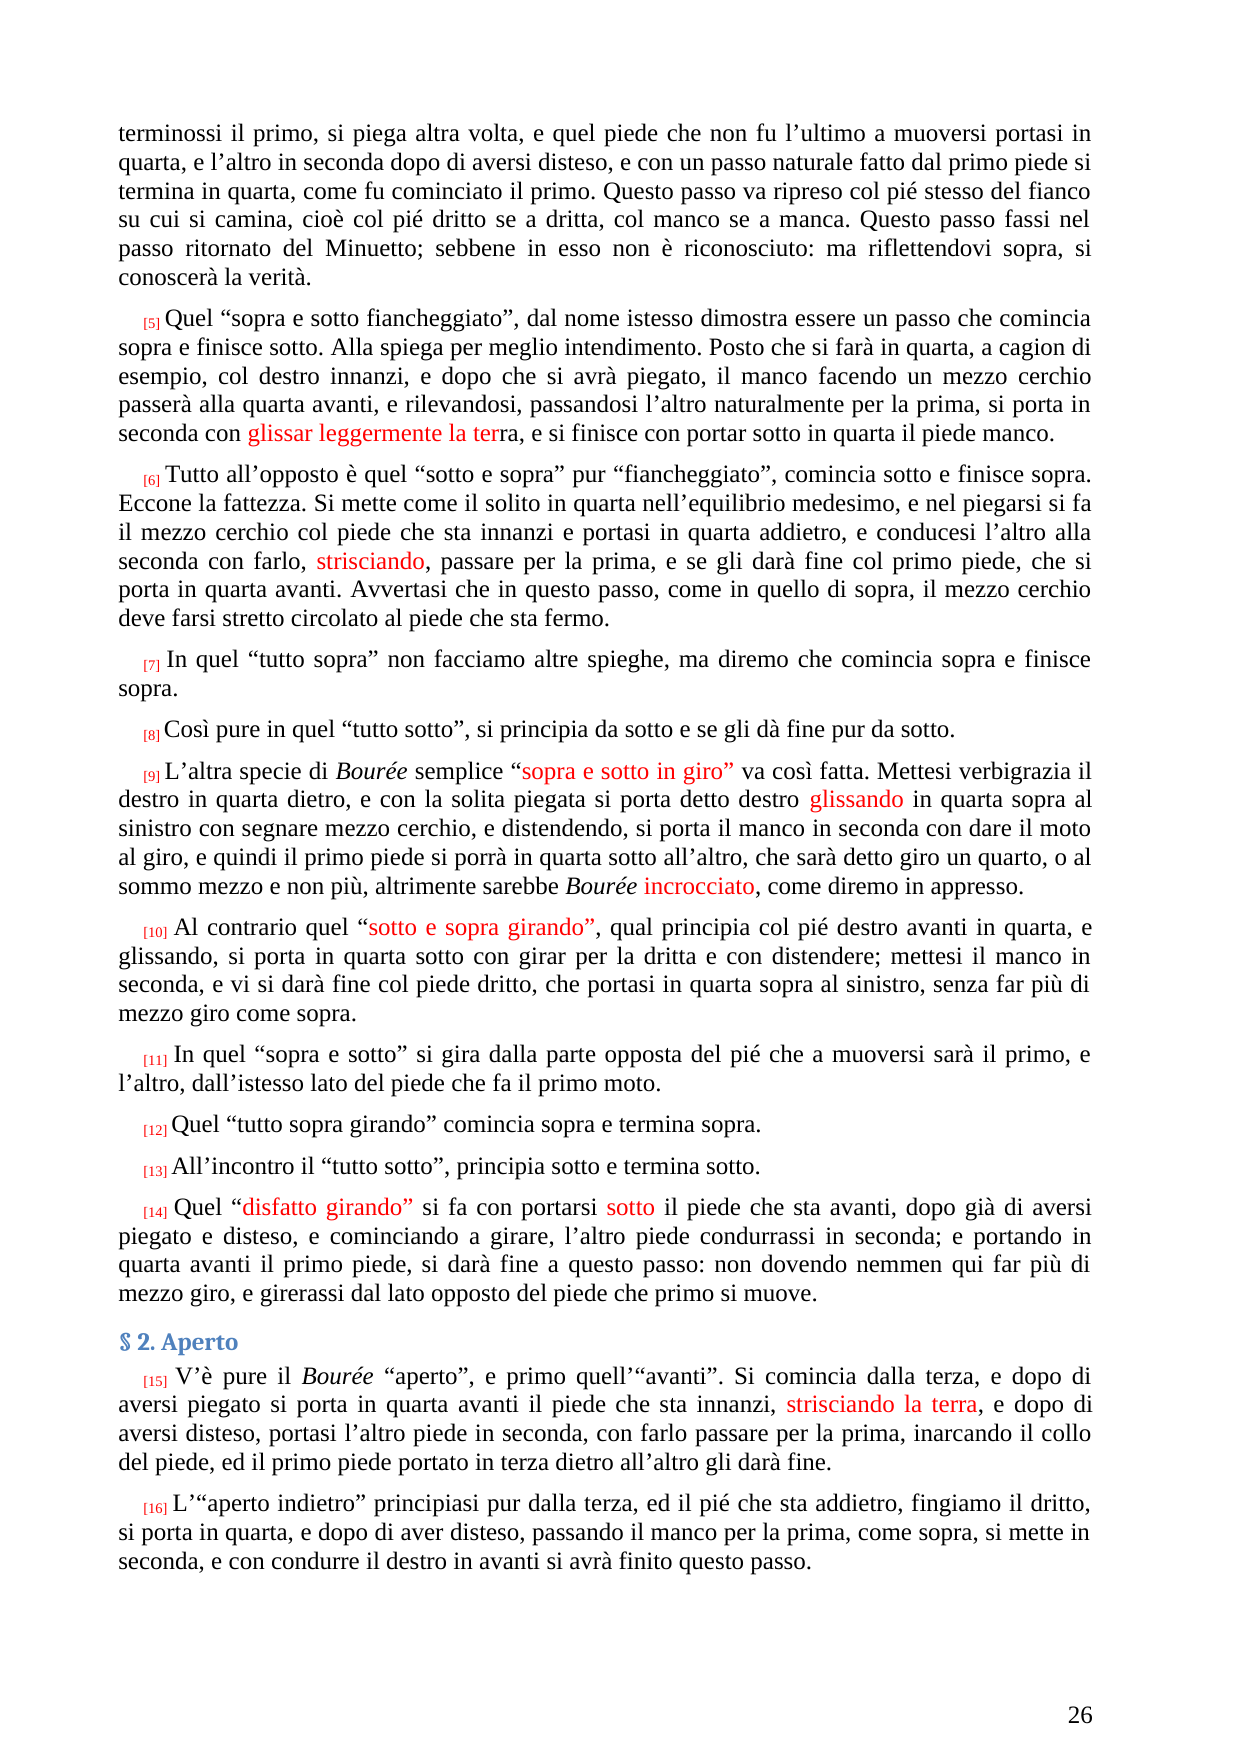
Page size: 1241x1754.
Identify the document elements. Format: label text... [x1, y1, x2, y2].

text [16] L’“aperto indietro” principiasi pur dalla terza, ed il pié che sta addietro, fingiamo il dritto, si porta in quarta, e dopo di aver disteso, passando il manco per la prima, come sopra, si mette in seconda, e con condurre il destro in avanti si avrà finito questo passo. [118, 1488, 1093, 1574]
text [7] In quel “tutto sopra” non facciamo altre spieghe, ma diremo che comincia sopra e finisce sopra. [118, 644, 1093, 702]
text [8] Così pure in quel “tutto sotto”, si principia da sotto e se gli dà fine pur da sotto. [118, 714, 1093, 743]
text [15] V’è pure il Bourée “aperto”, e primo quell’“avanti”. Si comincia dalla terza, e dopo di aversi piegato si porta in quarta avanti il piede che sta innanzi, strisciando la terra, e dopo di aversi disteso, portasi l’altro piede in seconda, con farlo passare per la prima, inarcando il collo del piede, ed il primo piede portato in terza dietro all’altro gli darà fine. [118, 1361, 1093, 1476]
text [11] In quel “sopra e sotto” si gira dalla parte opposta del pié che a muoversi sarà il primo, e l’altro, dall’istesso lato del piede che fa il primo moto. [118, 1039, 1093, 1097]
text [5] Quel “sopra e sotto fiancheggiato”, dal nome istesso dimostra essere un passo che comincia sopra e finisce sotto. Alla spiega per meglio intendimento. Posto che si farà in quarta, a cagion di esempio, col destro innanzi, e dopo che si avrà piegato, il manco facendo un mezzo cerchio passerà alla quarta avanti, e rilevandosi, passandosi l’altro naturalmente per la prima, si porta in seconda con glissar leggermente la terra, e si finisce con portar sotto in quarta il piede manco. [118, 303, 1093, 447]
text [10] Al contrario quel “sotto e sopra girando”, qual principia col pié destro avanti in quarta, e glissando, si porta in quarta sotto con girar per la dritta e con distendere; mettesi il manco in seconda, e vi si darà fine col piede dritto, che portasi in quarta sopra al sinistro, senza far più di mezzo giro come sopra. [118, 912, 1093, 1027]
text [12] Quel “tutto sopra girando” comincia sopra e termina sopra. [118, 1109, 1093, 1138]
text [118, 118, 1093, 291]
text [9] L’altra specie di Bourée semplice “sopra e sotto in giro” va così fatta. Mettesi verbigrazia il destro in quarta dietro, e con la solita piegata si porta detto destro glissando in quarta sopra al sinistro con segnare mezzo cerchio, e distendendo, si porta il manco in seconda con dare il moto al giro, e quindi il primo piede si porrà in quarta sotto all’altro, che sarà detto giro un quarto, o al sommo mezzo e non più, altrimente sarebbe Bourée incrocciato, come diremo in appresso. [118, 756, 1093, 899]
text [13] All’incontro il “tutto sotto”, principia sotto e termina sotto. [118, 1151, 1093, 1179]
text [6] Tutto all’opposto è quel “sotto e sopra” pur “fiancheggiato”, comincia sotto e finisce sopra. Eccone la fattezza. Si mette come il solito in quarta nell’equilibrio medesimo, e nel piegarsi si fa il mezzo cerchio col piede che sta innanzi e portasi in quarta addietro, e conducesi l’altro alla seconda con farlo, strisciando, passare per la prima, e se gli darà fine col primo piede, che si porta in quarta avanti. Avvertasi che in questo passo, come in quello di sopra, il mezzo cerchio deve farsi stretto circolato al piede che sta fermo. [118, 459, 1093, 632]
subtitle § 2. Aperto [118, 1328, 1093, 1357]
text [14] Quel “disfatto girando” si fa con portarsi sotto il piede che sta avanti, dopo già di aversi piegato e disteso, e cominciando a girare, l’altro piede condurrassi in seconda; e portando in quarta avanti il primo piede, si darà fine a questo passo: non dovendo nemmen qui far più di mezzo giro, e girerassi dal lato opposto del piede che primo si muove. [118, 1192, 1093, 1307]
